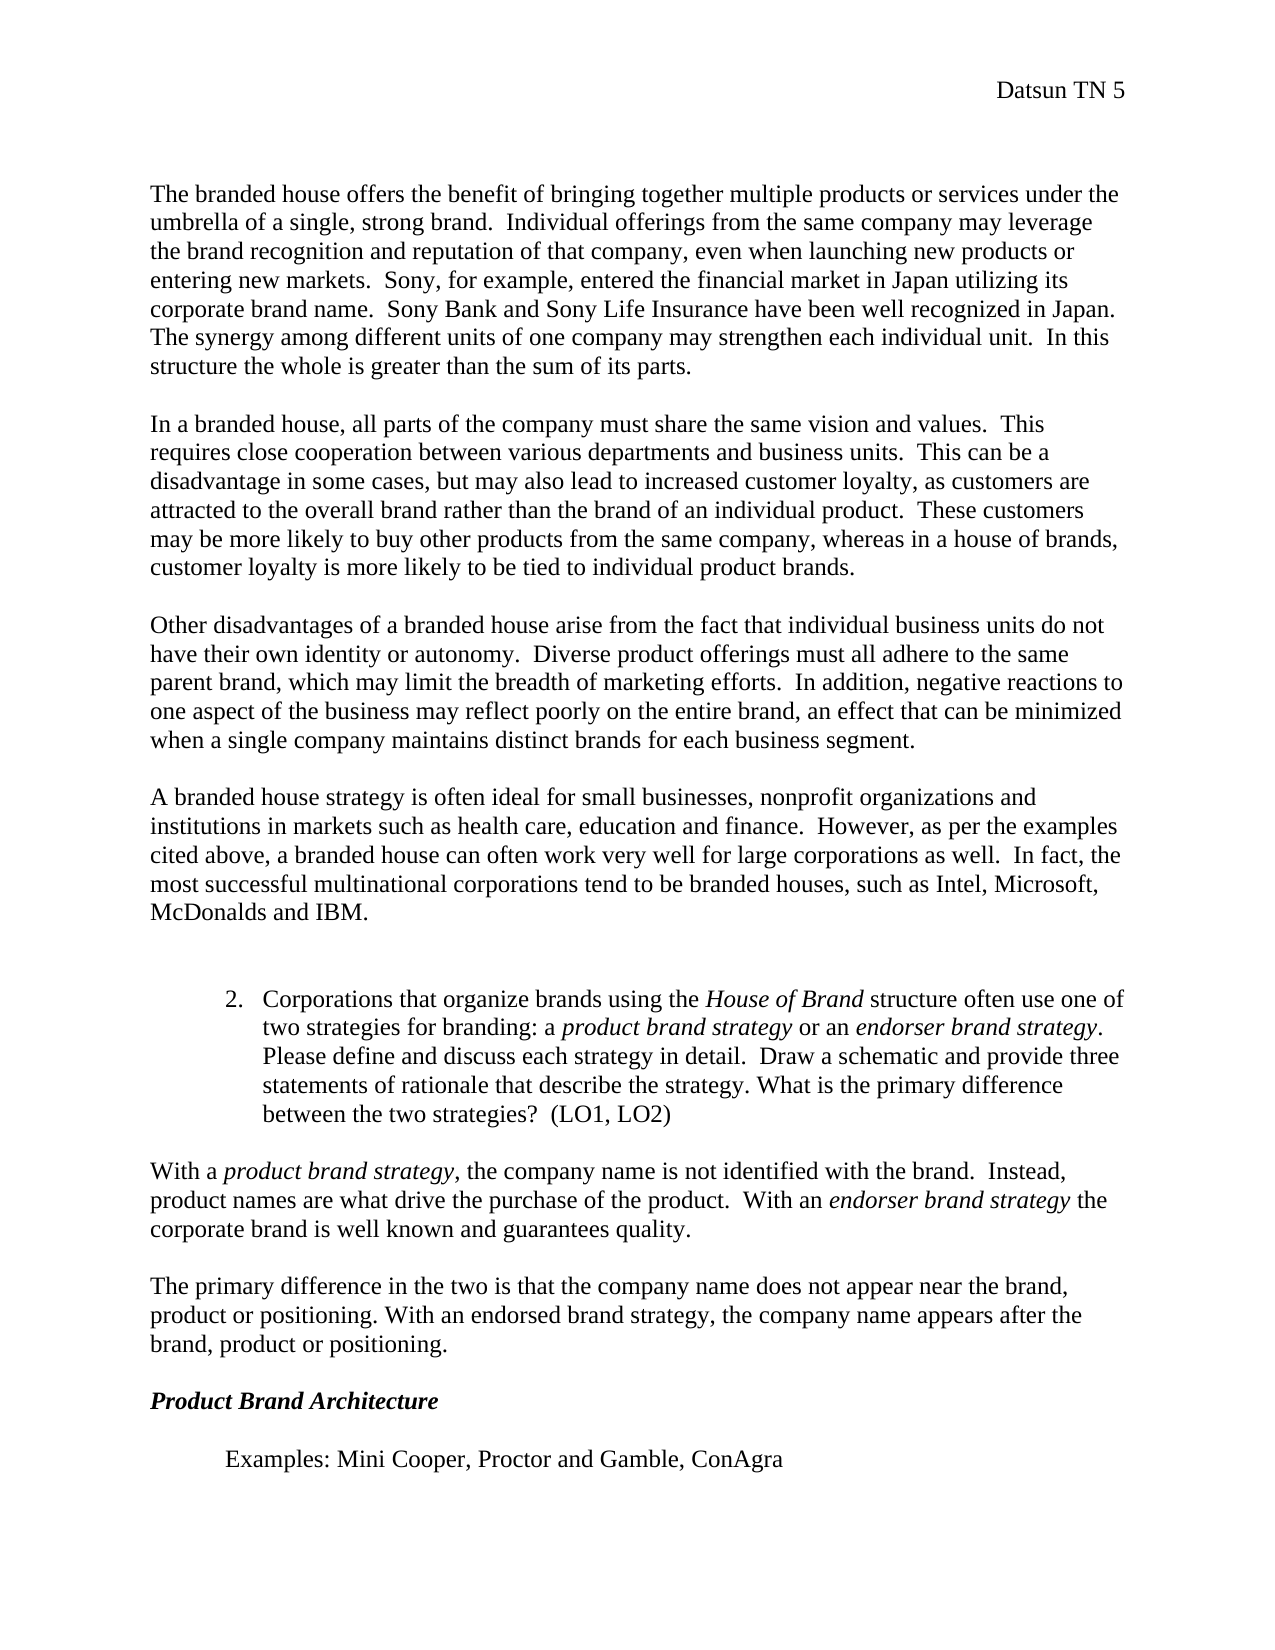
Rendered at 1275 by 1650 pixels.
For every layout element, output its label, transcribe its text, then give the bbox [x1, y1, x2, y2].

text With a product brand strategy, the company name is not identified with the brand. Instead, product names are what drive the purchase of the product. With an endorser brand strategy the corporate brand is well known and guarantees quality. [150, 1156, 1125, 1242]
text The primary difference in the two is that the company name does not appear near the brand, product or positioning. With an endorsed brand strategy, the company name appears after the brand, product or positioning. [150, 1271, 1125, 1357]
text Examples: Mini Cooper, Proctor and Gamble, ConAgra [225, 1444, 1125, 1472]
text Product Brand Architecture [150, 1386, 1125, 1415]
list Corporations that organize brands using the House of Brand structure often use one of two strategies for branding: a product brand strategy or an endorser brand strategy. Please define and discuss each strategy in detail. Draw a schematic and provide three statements of rationale that describe the strategy. What is the primary difference between the two strategies? (LO1, LO2) [225, 984, 1125, 1127]
text The branded house offers the benefit of bringing together multiple products or services under the umbrella of a single, strong brand. Individual offerings from the same company may leverage the brand recognition and reputation of that company, even when launching new products or entering new markets. Sony, for example, entered the financial market in Japan utilizing its corporate brand name. Sony Bank and Sony Life Insurance have been well recognized in Japan. The synergy among different units of one company may strengthen each individual unit. In this structure the whole is greater than the sum of its parts. In a branded house, all parts of the company must share the same vision and values. This requires close cooperation between various departments and business units. This can be a disadvantage in some cases, but may also lead to increased customer loyalty, as customers are attracted to the overall brand rather than the brand of an individual product. These customers may be more likely to buy other products from the same company, whereas in a house of brands, customer loyalty is more likely to be tied to individual product brands. Other disadvantages of a branded house arise from the fact that individual business units do not have their own identity or autonomy. Diverse product offerings must all adhere to the same parent brand, which may limit the breadth of marketing efforts. In addition, negative reactions to one aspect of the business may reflect poorly on the entire brand, an effect that can be minimized when a single company maintains distinct brands for each business segment. A branded house strategy is often ideal for small businesses, nonprofit organizations and institutions in markets such as health care, education and finance. However, as per the examples cited above, a branded house can often work very well for large corporations as well. In fact, the most successful multinational corporations tend to be branded houses, such as Intel, Microsoft, McDonalds and IBM. [150, 179, 1125, 926]
